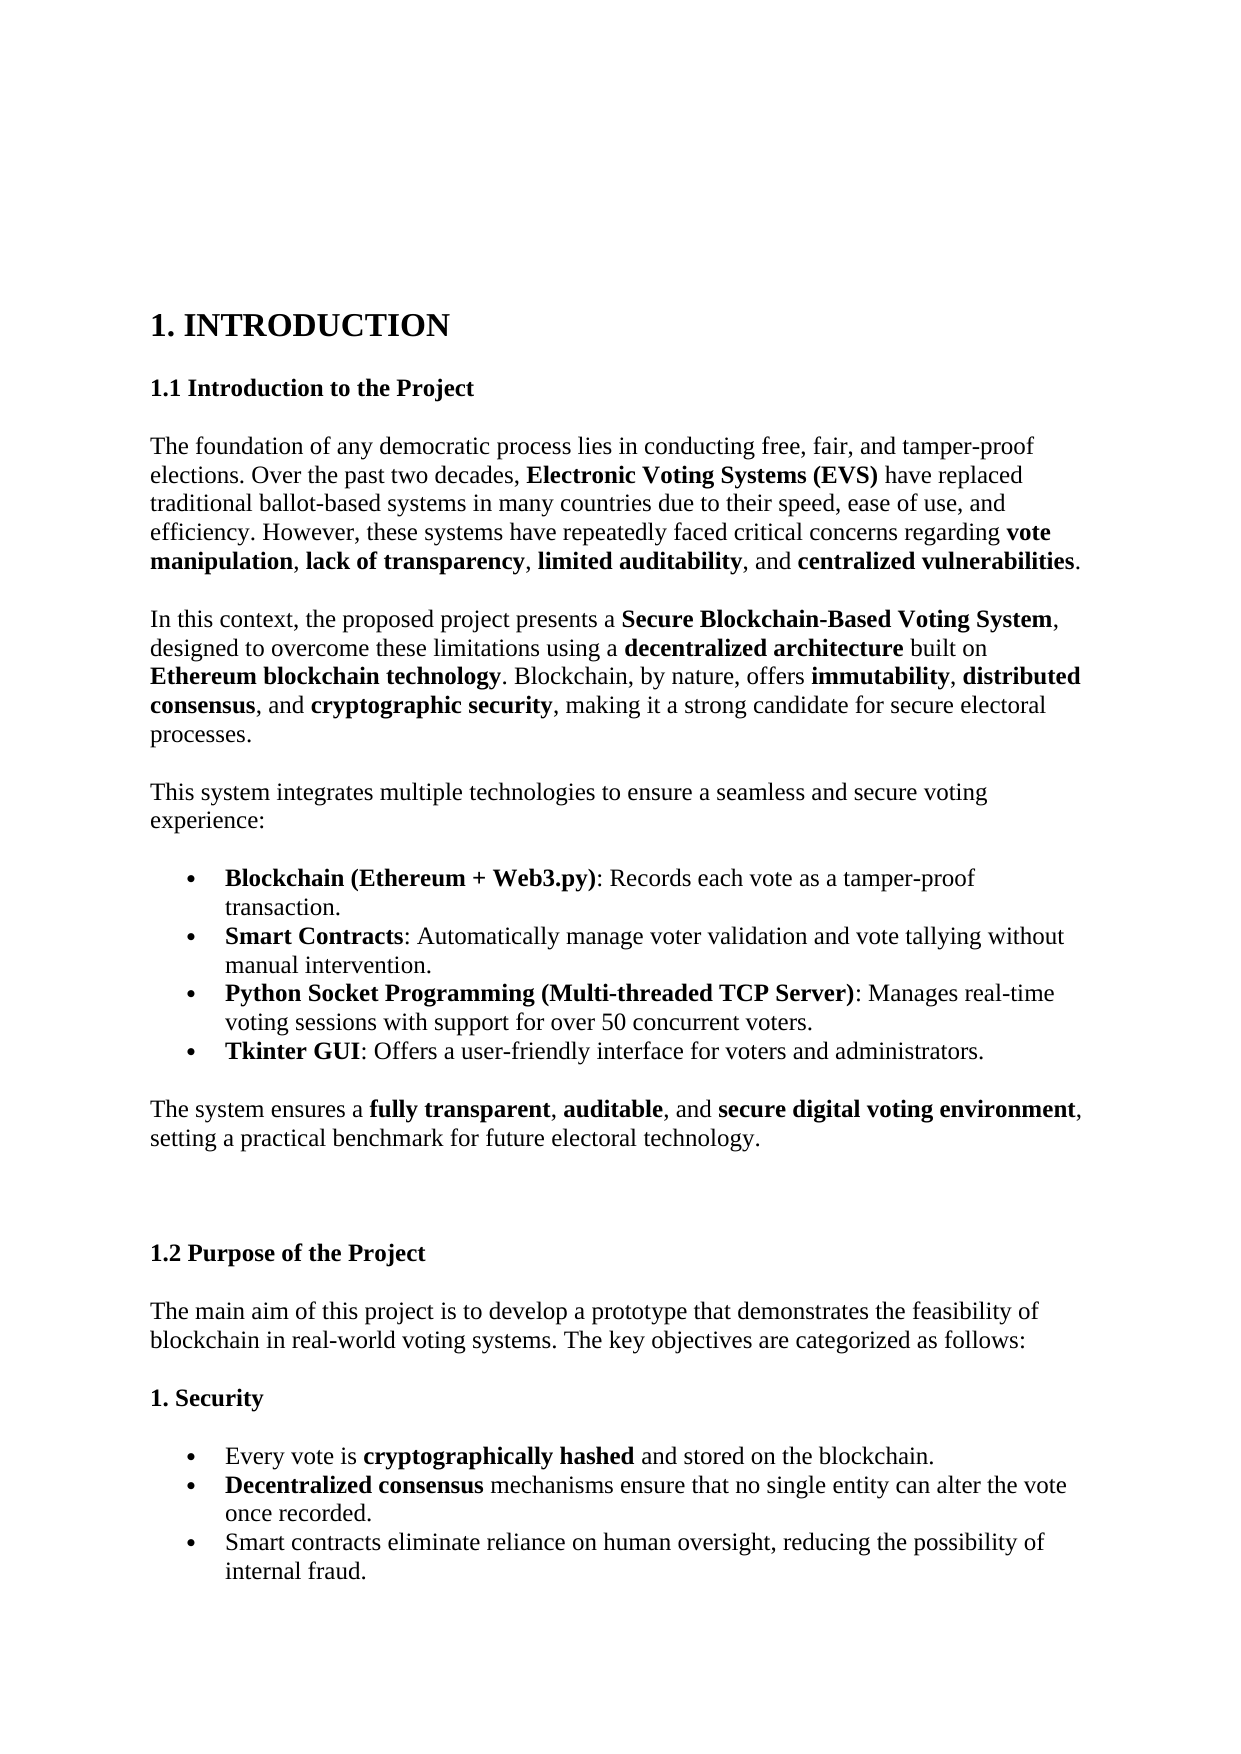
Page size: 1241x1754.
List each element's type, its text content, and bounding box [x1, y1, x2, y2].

text The main aim of this project is to develop a prototype that demonstrates the feasibility of blockchain in real-world voting systems. The key objectives are categorized as follows: [150, 1296, 1090, 1354]
text 1. INTRODUCTION [150, 306, 1090, 344]
list Decentralized consensus mechanisms ensure that no single entity can alter the vote once recorded. [187, 1470, 1090, 1527]
text 1.2 Purpose of the Project [150, 1238, 1090, 1267]
text In this context, the proposed project presents a Secure Blockchain-Based Voting System, designed to overcome these limitations using a decentralized architecture built on Ethereum blockchain technology. Blockchain, by nature, offers immutability, distributed consensus, and cryptographic security, making it a strong candidate for secure electoral processes. [150, 604, 1090, 748]
text The system ensures a fully transparent, auditable, and secure digital voting environment, setting a practical benchmark for future electoral technology. [150, 1094, 1090, 1151]
text This system integrates multiple technologies to ensure a seamless and secure voting experience: [150, 777, 1090, 834]
list Smart contracts eliminate reliance on human oversight, reducing the possibility of internal fraud. [187, 1527, 1090, 1585]
text 1.1 Introduction to the Project [150, 373, 1090, 402]
list Smart Contracts: Automatically manage voter validation and vote tallying without manual intervention. [187, 921, 1090, 978]
list Every vote is cryptographically hashed and stored on the blockchain. [187, 1441, 1090, 1470]
text 1. Security [150, 1383, 1090, 1412]
list Tkinter GUI: Offers a user-friendly interface for voters and administrators. [187, 1036, 1090, 1065]
list Blockchain (Ethereum + Web3.py): Records each vote as a tamper-proof transaction. [187, 863, 1090, 921]
list Python Socket Programming (Multi-threaded TCP Server): Manages real-time voting sessions with support for over 50 concurrent voters. [187, 978, 1090, 1036]
text The foundation of any democratic process lies in conducting free, fair, and tamper-proof elections. Over the past two decades, Electronic Voting Systems (EVS) have replaced traditional ballot-based systems in many countries due to their speed, ease of use, and efficiency. However, these systems have repeatedly faced critical concerns regarding vote manipulation, lack of transparency, limited auditability, and centralized vulnerabilities. [150, 431, 1090, 575]
